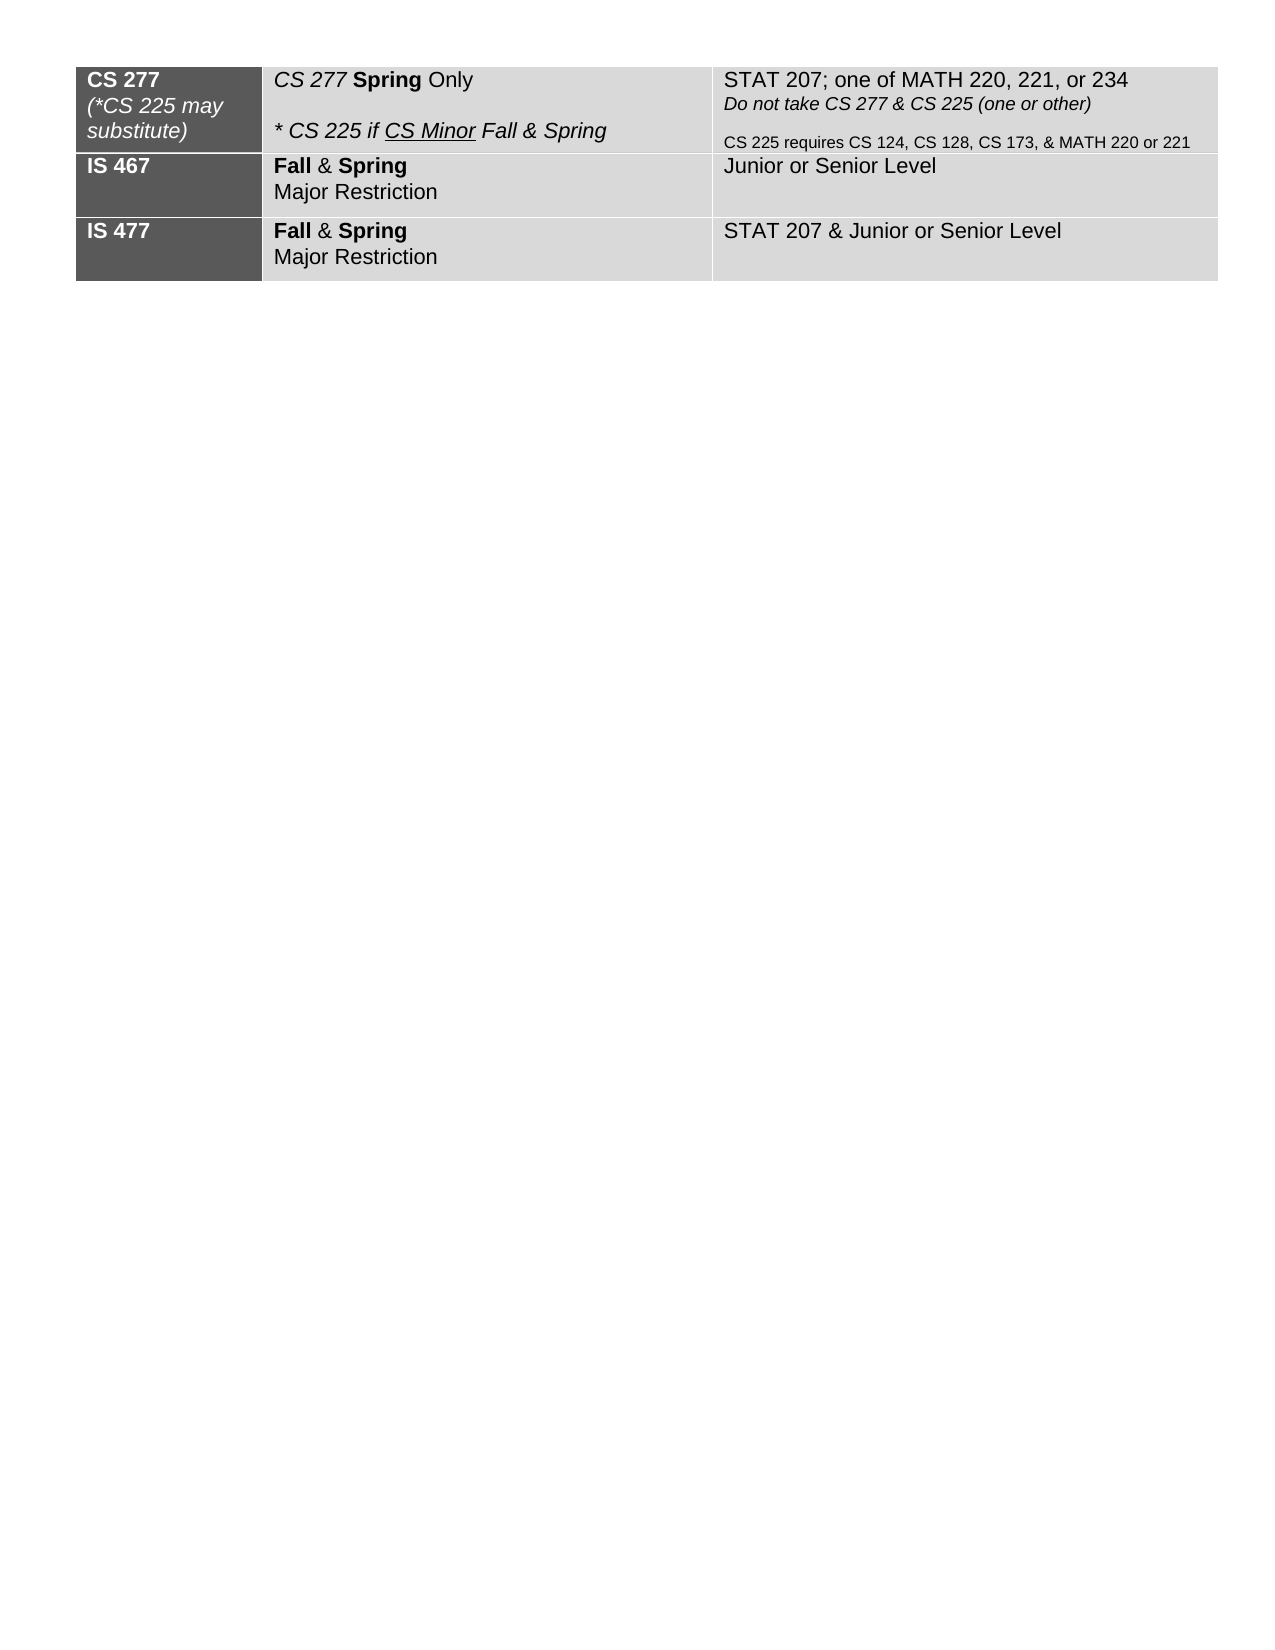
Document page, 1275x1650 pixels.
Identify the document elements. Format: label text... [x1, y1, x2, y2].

table_cell Fall & Spring Major Restriction [263, 154, 712, 217]
table_cell IS 477 [76, 218, 262, 281]
table_cell STAT 207 & Junior or Senior Level [713, 218, 1218, 281]
table_cell Fall & Spring Major Restriction [263, 218, 712, 281]
table_cell CS 277 (*CS 225 may substitute) [76, 67, 262, 152]
table_cell Junior or Senior Level [713, 154, 1218, 217]
table_cell STAT 207; one of MATH 220, 221, or 234 Do not take CS 277 & CS 225 (one or other) CS 225 requires CS 124, CS 128, CS 173, & MATH 220 or 221 [713, 67, 1218, 152]
table_cell IS 467 [76, 154, 262, 217]
table_cell CS 277 Spring Only * CS 225 if CS Minor Fall & Spring [263, 67, 712, 152]
